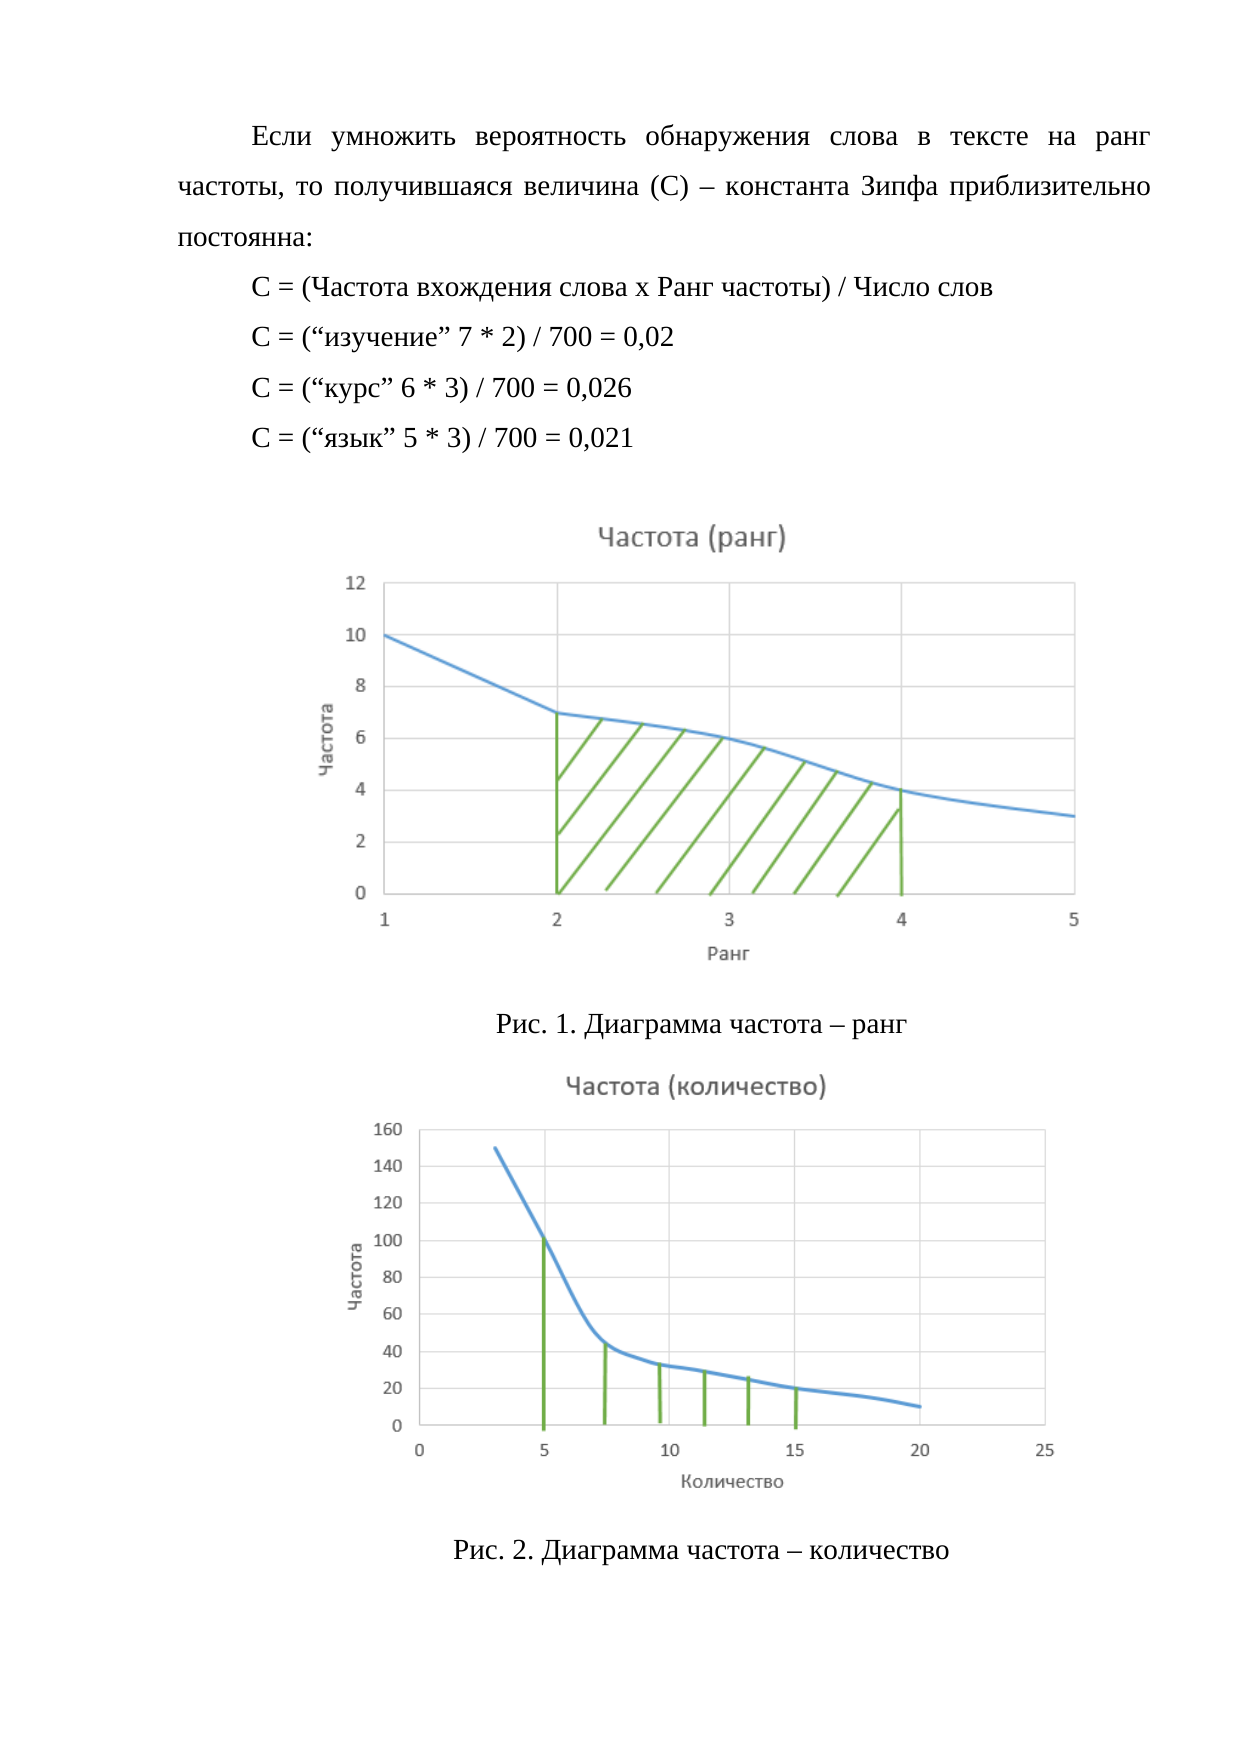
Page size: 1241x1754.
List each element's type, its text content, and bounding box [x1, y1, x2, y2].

text Рис. 2. Диаграмма частота – количество [177, 1532, 1152, 1565]
picture [329, 1056, 1074, 1516]
text Рис. 1. Диаграмма частота – ранг [177, 1007, 1152, 1040]
text С = (“изучение” 7 * 2) / 700 = 0,02 [177, 319, 1152, 353]
text С = (“курс” 6 * 3) / 700 = 0,026 [177, 370, 1152, 403]
text С = (“язык” 5 * 3) / 700 = 0,021 [177, 420, 1152, 453]
picture [302, 520, 1101, 990]
text Если умножить вероятность обнаружения слова в тексте на ранг частоты, то получившаяся величина (С) – константа Зипфа приблизительно постоянна: [177, 118, 1152, 252]
text С = (Частота вхождения слова х Ранг частоты) / Число слов [177, 269, 1152, 303]
